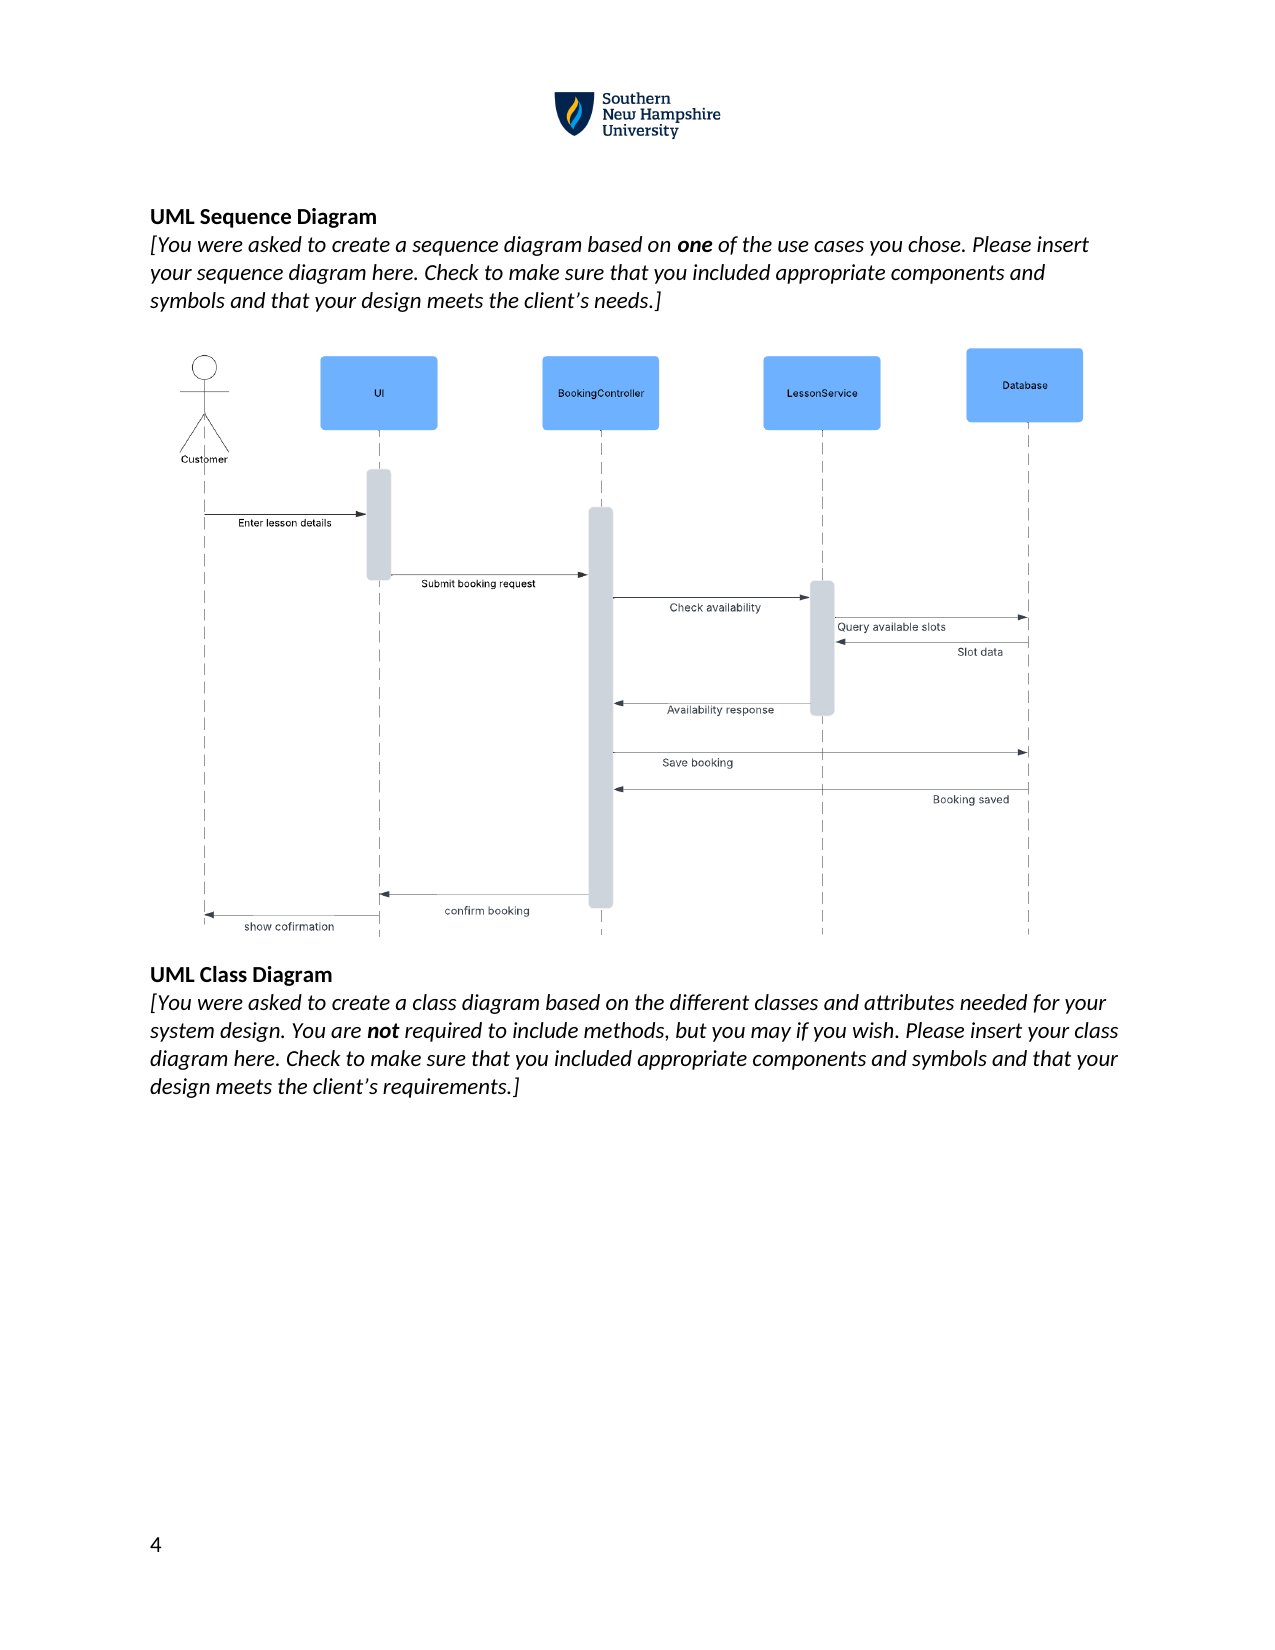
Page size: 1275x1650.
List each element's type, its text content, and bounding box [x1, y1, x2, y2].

subtitle UML Sequence Diagram [150, 202, 1125, 230]
picture [546, 75, 729, 154]
text [You were asked to create a class diagram based on the different classes and attributes needed for your system design. You are not required to include methods, but you may if you wish. Please insert your class diagram here. Check to make sure that you included appropriate components and symbols and that your design meets the client’s requirements.] [150, 988, 1125, 1100]
picture [150, 314, 1125, 960]
text [You were asked to create a sequence diagram based on one of the use cases you chose. Please insert your sequence diagram here. Check to make sure that you included appropriate components and symbols and that your design meets the client’s needs.] [150, 230, 1125, 314]
subtitle UML Class Diagram [150, 960, 1125, 988]
